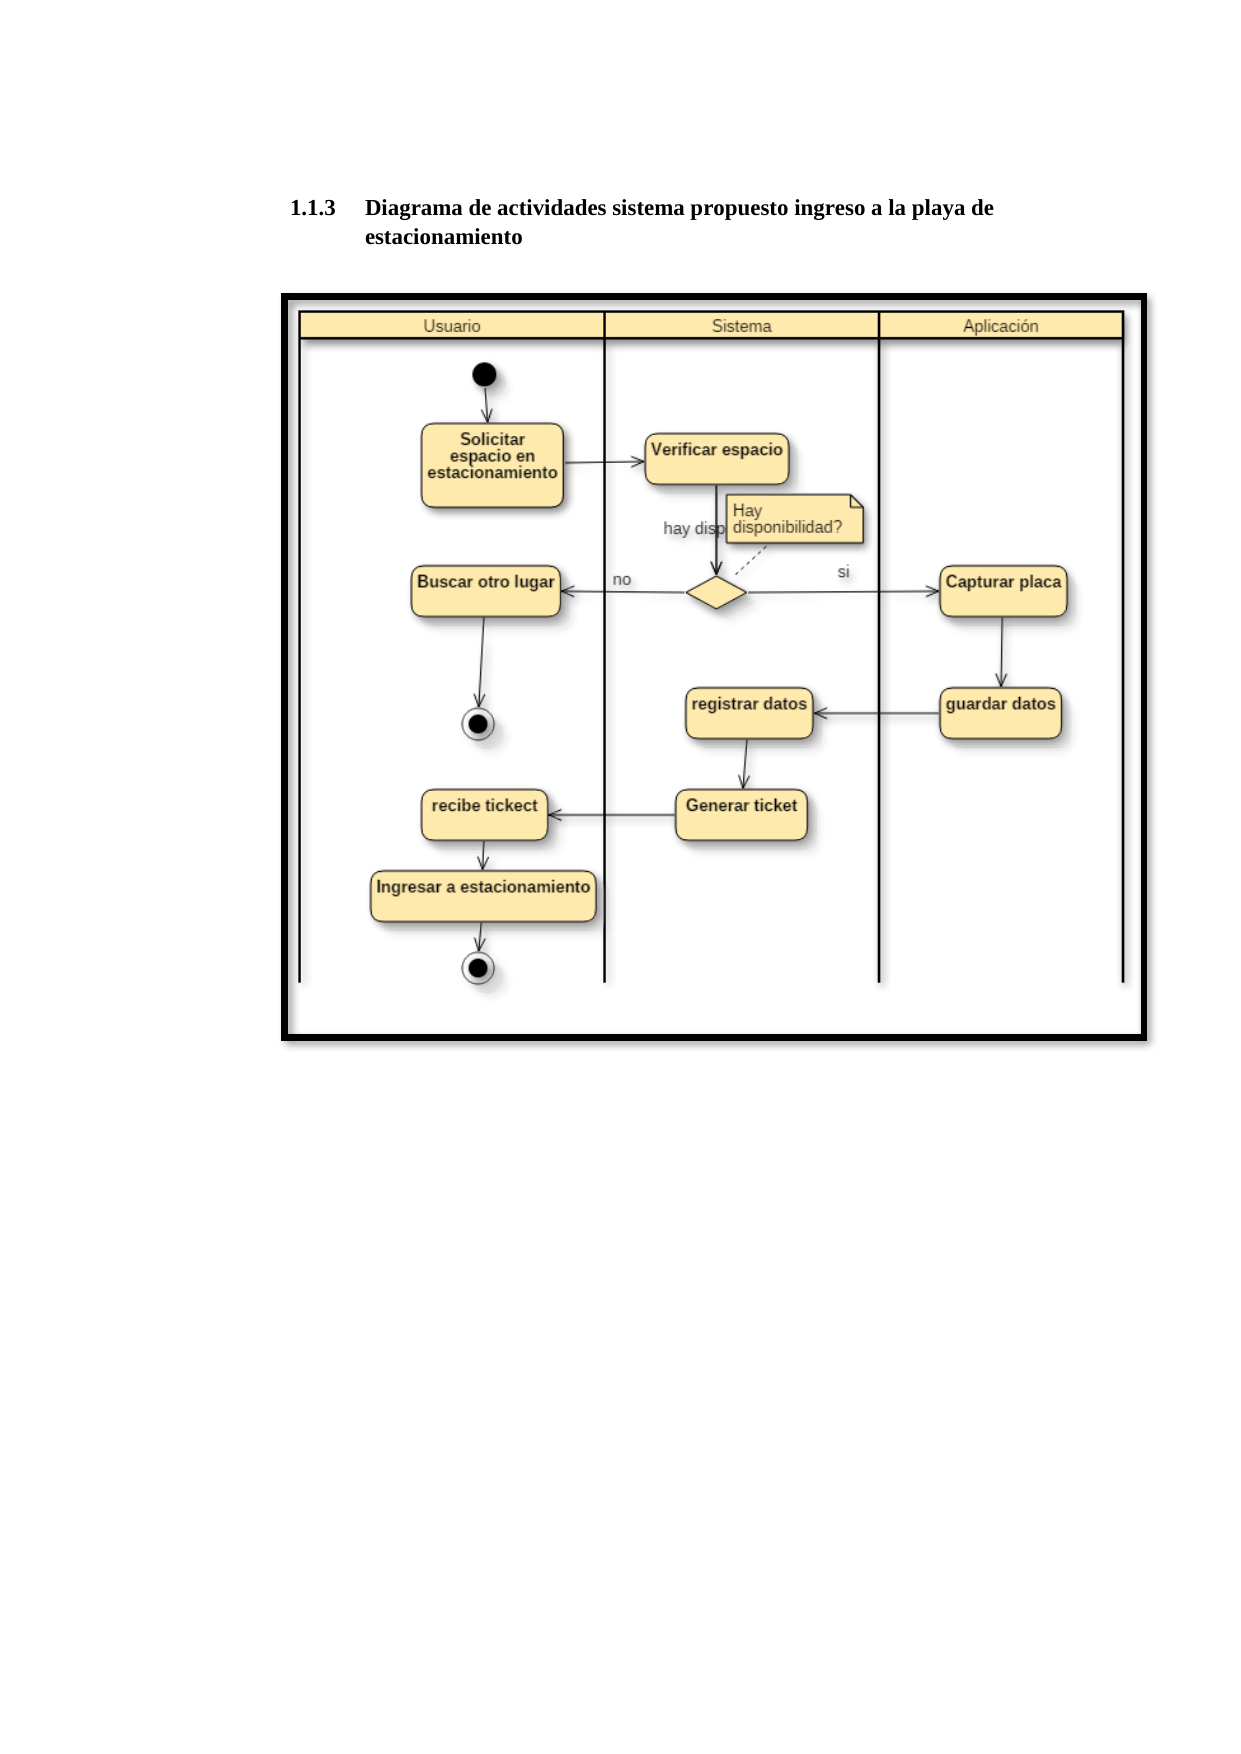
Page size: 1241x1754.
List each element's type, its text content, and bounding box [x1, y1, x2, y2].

subtitle Diagrama de actividades sistema propuesto ingreso a la playa de estacionamiento [290, 194, 1063, 249]
picture [288, 300, 1141, 1034]
